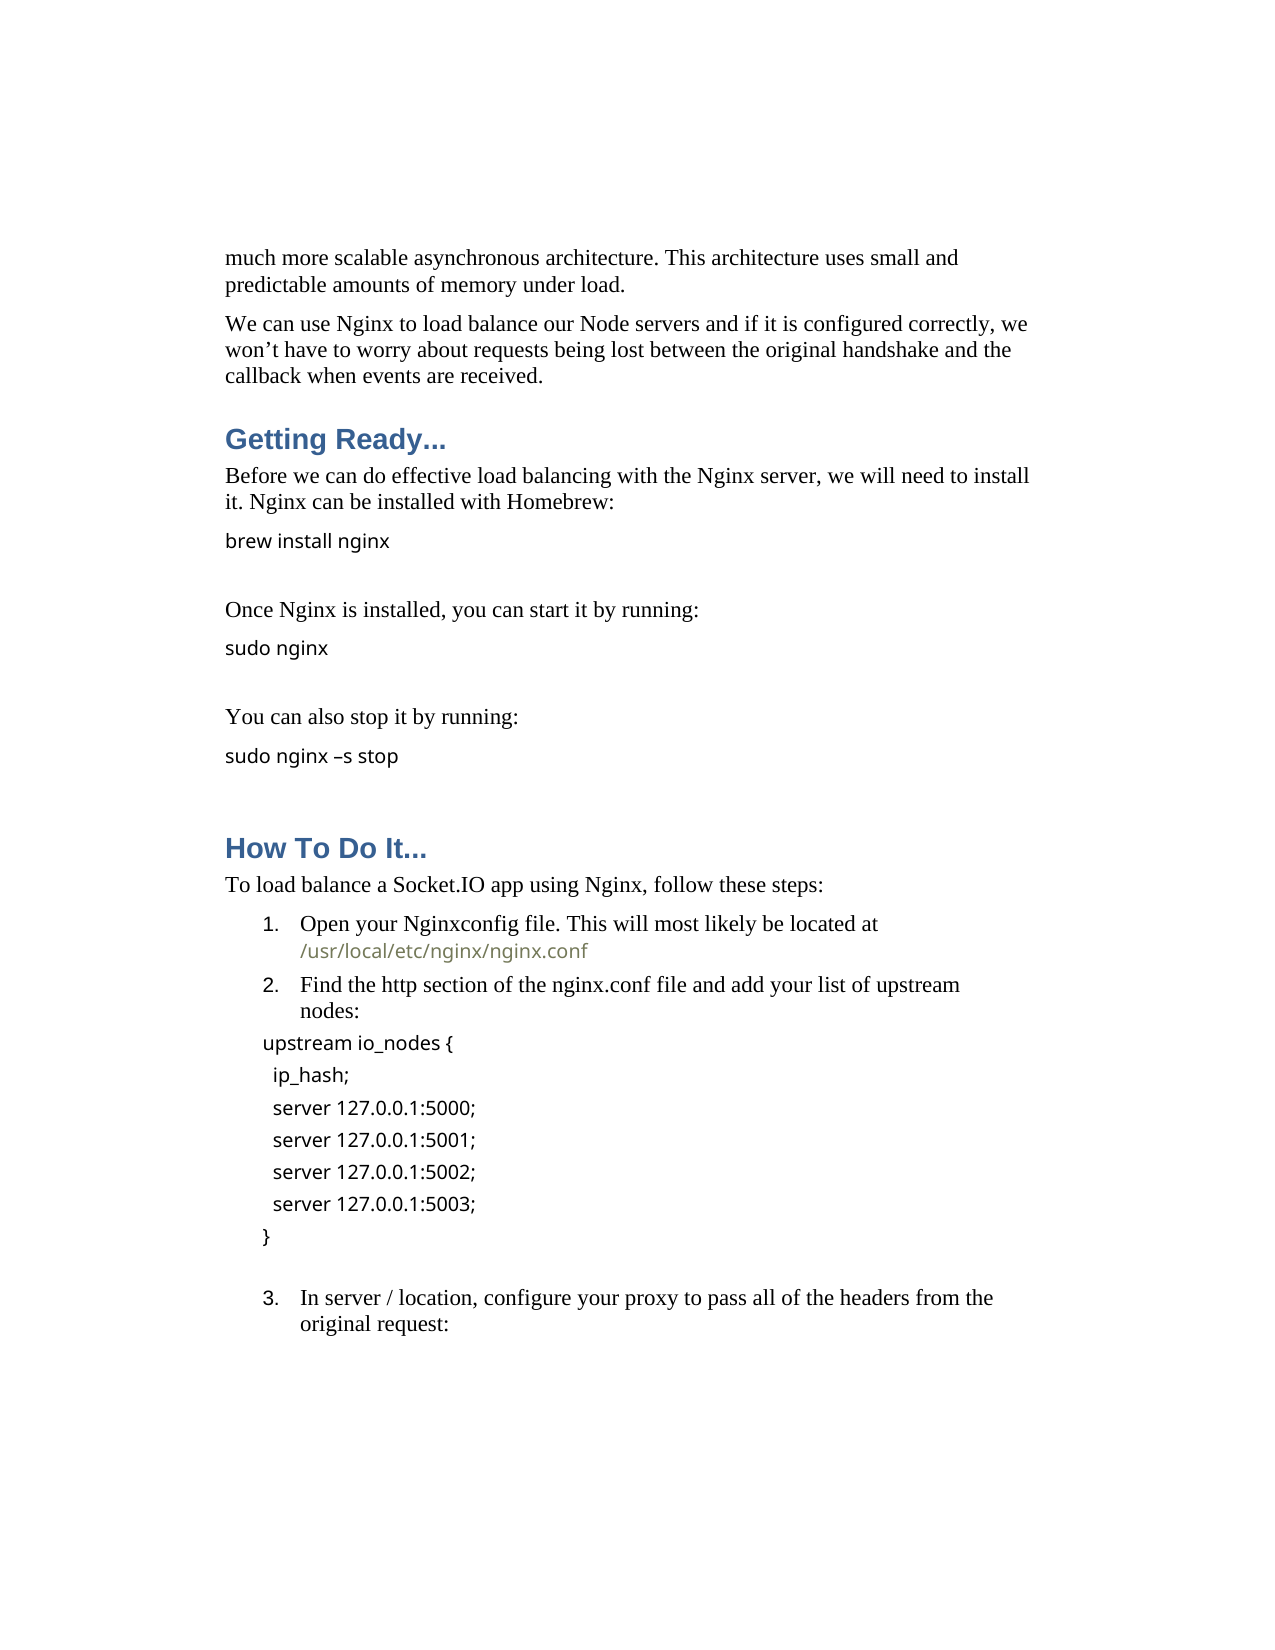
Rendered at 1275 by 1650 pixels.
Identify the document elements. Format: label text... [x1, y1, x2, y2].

subtitle Getting Ready... [225, 422, 1050, 456]
text To load balance a Socket.IO app using Nginx, follow these steps: [225, 871, 1050, 898]
text sudo nginx –s stop [225, 742, 1050, 769]
text server 127.0.0.1:5000; [262, 1094, 1050, 1121]
text You can also stop it by running: [225, 703, 1050, 729]
text server 127.0.0.1:5002; [262, 1158, 1050, 1185]
list Open your Nginxconfig file. This will most likely be located at /usr/local/etc/nginx/nginx.conf [262, 910, 1012, 964]
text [225, 244, 1050, 297]
text sudo nginx [225, 634, 1050, 662]
text We can use Nginx to load balance our Node servers and if it is configured correctly, we won’t have to worry about requests being lost between the original handshake and the callback when events are received. [225, 310, 1050, 389]
text Before we can do effective load balancing with the Nginx server, we will need to install it. Nginx can be installed with Homebrew: [225, 462, 1050, 514]
text brew install nginx [225, 527, 1050, 554]
text Once Nginx is installed, you can start it by running: [225, 596, 1050, 622]
subtitle How To Do It... [225, 832, 1050, 865]
text upstream io_nodes { [262, 1029, 1050, 1057]
text ip_hash; [262, 1062, 1050, 1089]
list Find the http section of the nginx.conf file and add your list of upstream nodes: [262, 971, 1012, 1023]
text server 127.0.0.1:5003; [262, 1191, 1050, 1217]
text } [262, 1223, 1050, 1250]
list In server / location, configure your proxy to pass all of the headers from the original request: [262, 1284, 1012, 1337]
text server 127.0.0.1:5001; [262, 1126, 1050, 1153]
